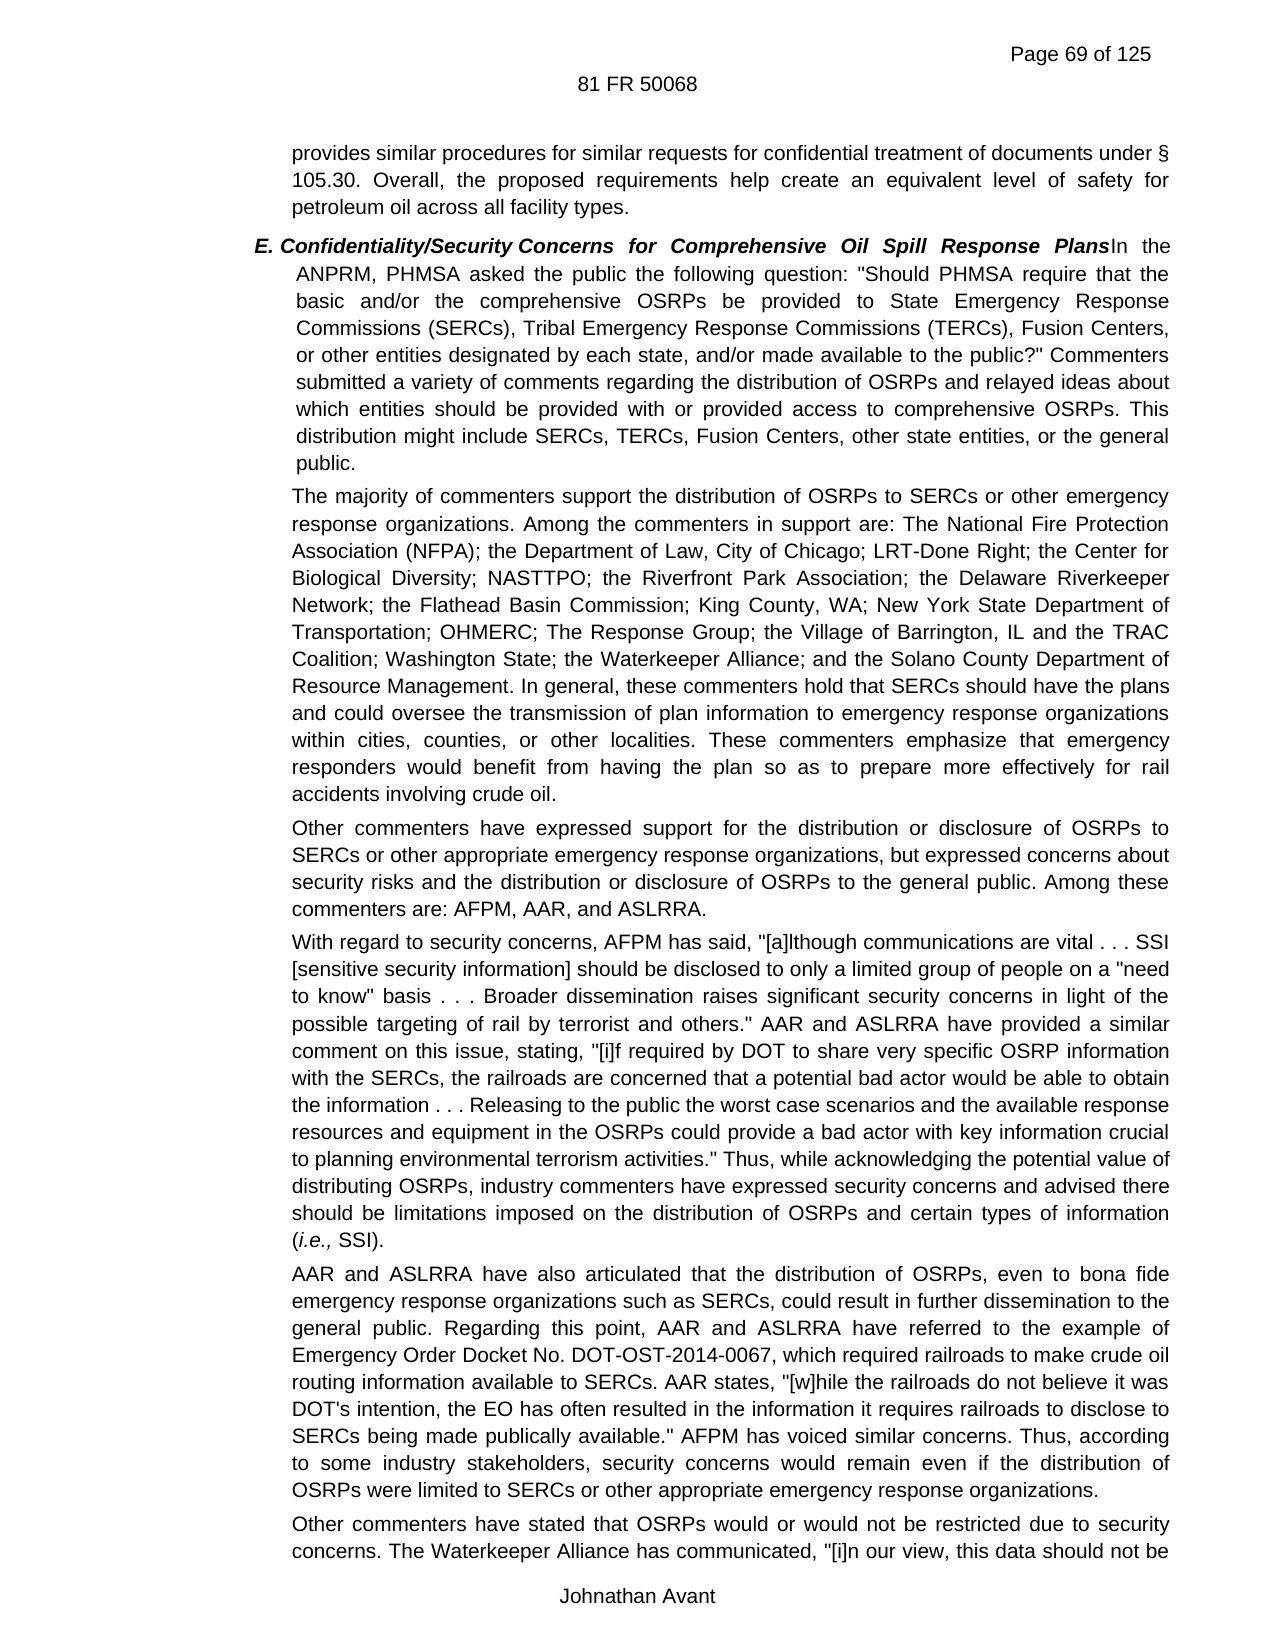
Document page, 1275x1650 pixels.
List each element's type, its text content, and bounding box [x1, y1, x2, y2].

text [292, 137, 1171, 219]
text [292, 1508, 1171, 1562]
text Other commenters have expressed support for the distribution or disclosure of OSRPs to SERCs or other appropriate emergency response organizations, but expressed concerns about security risks and the distribution or disclosure of OSRPs to the general public. Among these commenters are: AFPM, AAR, and ASLRRA. [292, 812, 1171, 921]
text AAR and ASLRRA have also articulated that the distribution of OSRPs, even to bona fide emergency response organizations such as SERCs, could result in further dissemination to the general public. Regarding this point, AAR and ASLRRA have referred to the example of Emergency Order Docket No. DOT-OST-2014-0067, which required railroads to make crude oil routing information available to SERCs. AAR states, "[w]hile the railroads do not believe it was DOT's intention, the EO has often resulted in the information it requires railroads to disclose to SERCs being made publically available." AFPM has voiced similar concerns. Thus, according to some industry stakeholders, security concerns would remain even if the distribution of OSRPs were limited to SERCs or other appropriate emergency response organizations. [292, 1258, 1171, 1502]
text With regard to security concerns, AFPM has said, "[a]lthough communications are vital . . . SSI [sensitive security information] should be disclosed to only a limited group of people on a "need to know" basis . . . Broader dissemination raises significant security concerns in light of the possible targeting of rail by terrorist and others." AAR and ASLRRA have provided a similar comment on this issue, stating, "[i]f required by DOT to share very specific OSRP information with the SERCs, the railroads are concerned that a potential bad actor would be able to obtain the information . . . Releasing to the public the worst case scenarios and the available response resources and equipment in the OSRPs could provide a bad actor with key information crucial to planning environmental terrorism activities." Thus, while acknowledging the potential value of distributing OSRPs, industry commenters have expressed security concerns and advised there should be limitations imposed on the distribution of OSRPs and certain types of information (i.e., SSI). [292, 927, 1171, 1252]
list ncerns for Comprehensive Oil Spill Response PlansIn the ANPRM, PHMSA asked the public the following question: "Should PHMSA require that the basic and/or the comprehensive OSRPs be provided to State Emergency Response Commissions (SERCs), Tribal Emergency Response Commissions (TERCs), Fusion Centers, or other entities designated by each state, and/or made available to the public?" Commenters submitted a variety of comments regarding the distribution of OSRPs and relayed ideas about which entities should be provided with or provided access to comprehensive OSRPs. This distribution might include SERCs, TERCs, Fusion Centers, other state entities, or the general public. [254, 231, 1171, 475]
text The majority of commenters support the distribution of OSRPs to SERCs or other emergency response organizations. Among the commenters in support are: The National Fire Protection Association (NFPA); the Department of Law, City of Chicago; LRT-Done Right; the Center for Biological Diversity; NASTTPO; the Riverfront Park Association; the Delaware Riverkeeper Network; the Flathead Basin Commission; King County, WA; New York State Department of Transportation; OHMERC; The Response Group; the Village of Barrington, IL and the TRAC Coalition; Washington State; the Waterkeeper Alliance; and the Solano County Department of Resource Management. In general, these commenters hold that SERCs should have the plans and could oversee the transmission of plan information to emergency response organizations within cities, counties, or other localities. These commenters emphasize that emergency responders would benefit from having the plan so as to prepare more effectively for rail accidents involving crude oil. [292, 481, 1171, 806]
